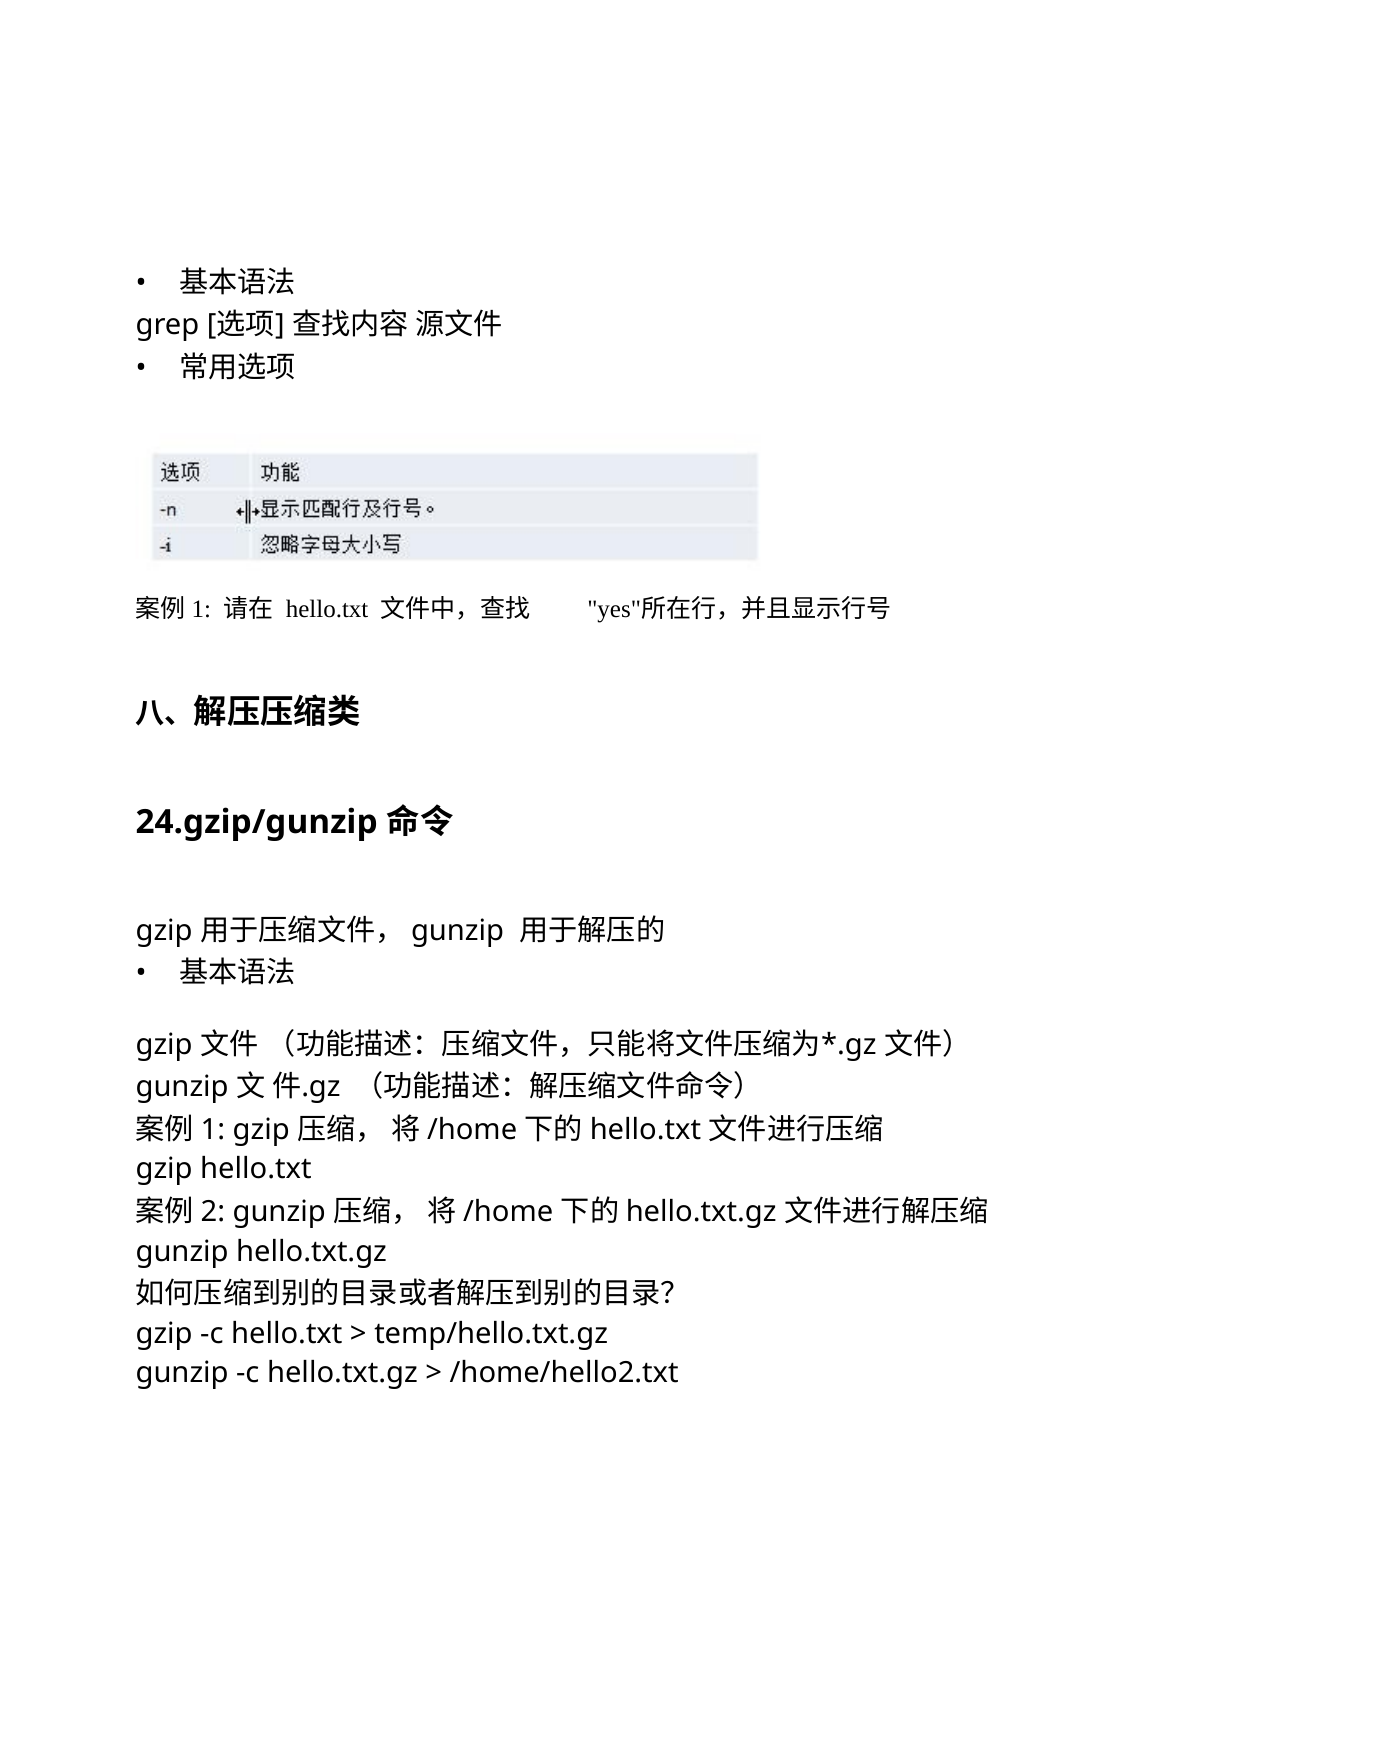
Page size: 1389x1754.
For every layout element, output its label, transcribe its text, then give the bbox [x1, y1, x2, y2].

text • 基本语法 [135, 948, 1345, 991]
text 如何压缩到别的目录或者解压到别的目录？ [135, 1269, 1345, 1312]
text gunzip 文 件.gz （功能描述：解压缩文件命令） [135, 1063, 1345, 1105]
subtitle 八、解压压缩类 [135, 685, 1345, 733]
text • 基本语法 [135, 258, 1345, 301]
text gzip 文件 （功能描述：压缩文件，只能将文件压缩为*.gz 文件） [135, 1021, 1345, 1063]
text gzip -c hello.txt > temp/hello.txt.gz [135, 1312, 1345, 1352]
text gunzip -c hello.txt.gz > /home/hello2.txt [135, 1352, 1345, 1391]
text 案例 2: gunzip 压缩， 将 /home 下的 hello.txt.gz 文件进行解压缩 [135, 1187, 1345, 1230]
text • 常用选项 [135, 343, 1345, 386]
text gunzip hello.txt.gz [135, 1230, 1345, 1269]
picture [135, 433, 815, 577]
text 案例 1: gzip 压缩， 将 /home 下的 hello.txt 文件进行压缩 [135, 1105, 1345, 1148]
subtitle 24.gzip/gunzip 命令 [135, 795, 1345, 844]
text gzip 用于压缩文件， gunzip 用于解压的 [135, 906, 1345, 948]
text gzip hello.txt [135, 1148, 1345, 1187]
text grep [选项] 查找内容 源文件 [135, 301, 1345, 343]
